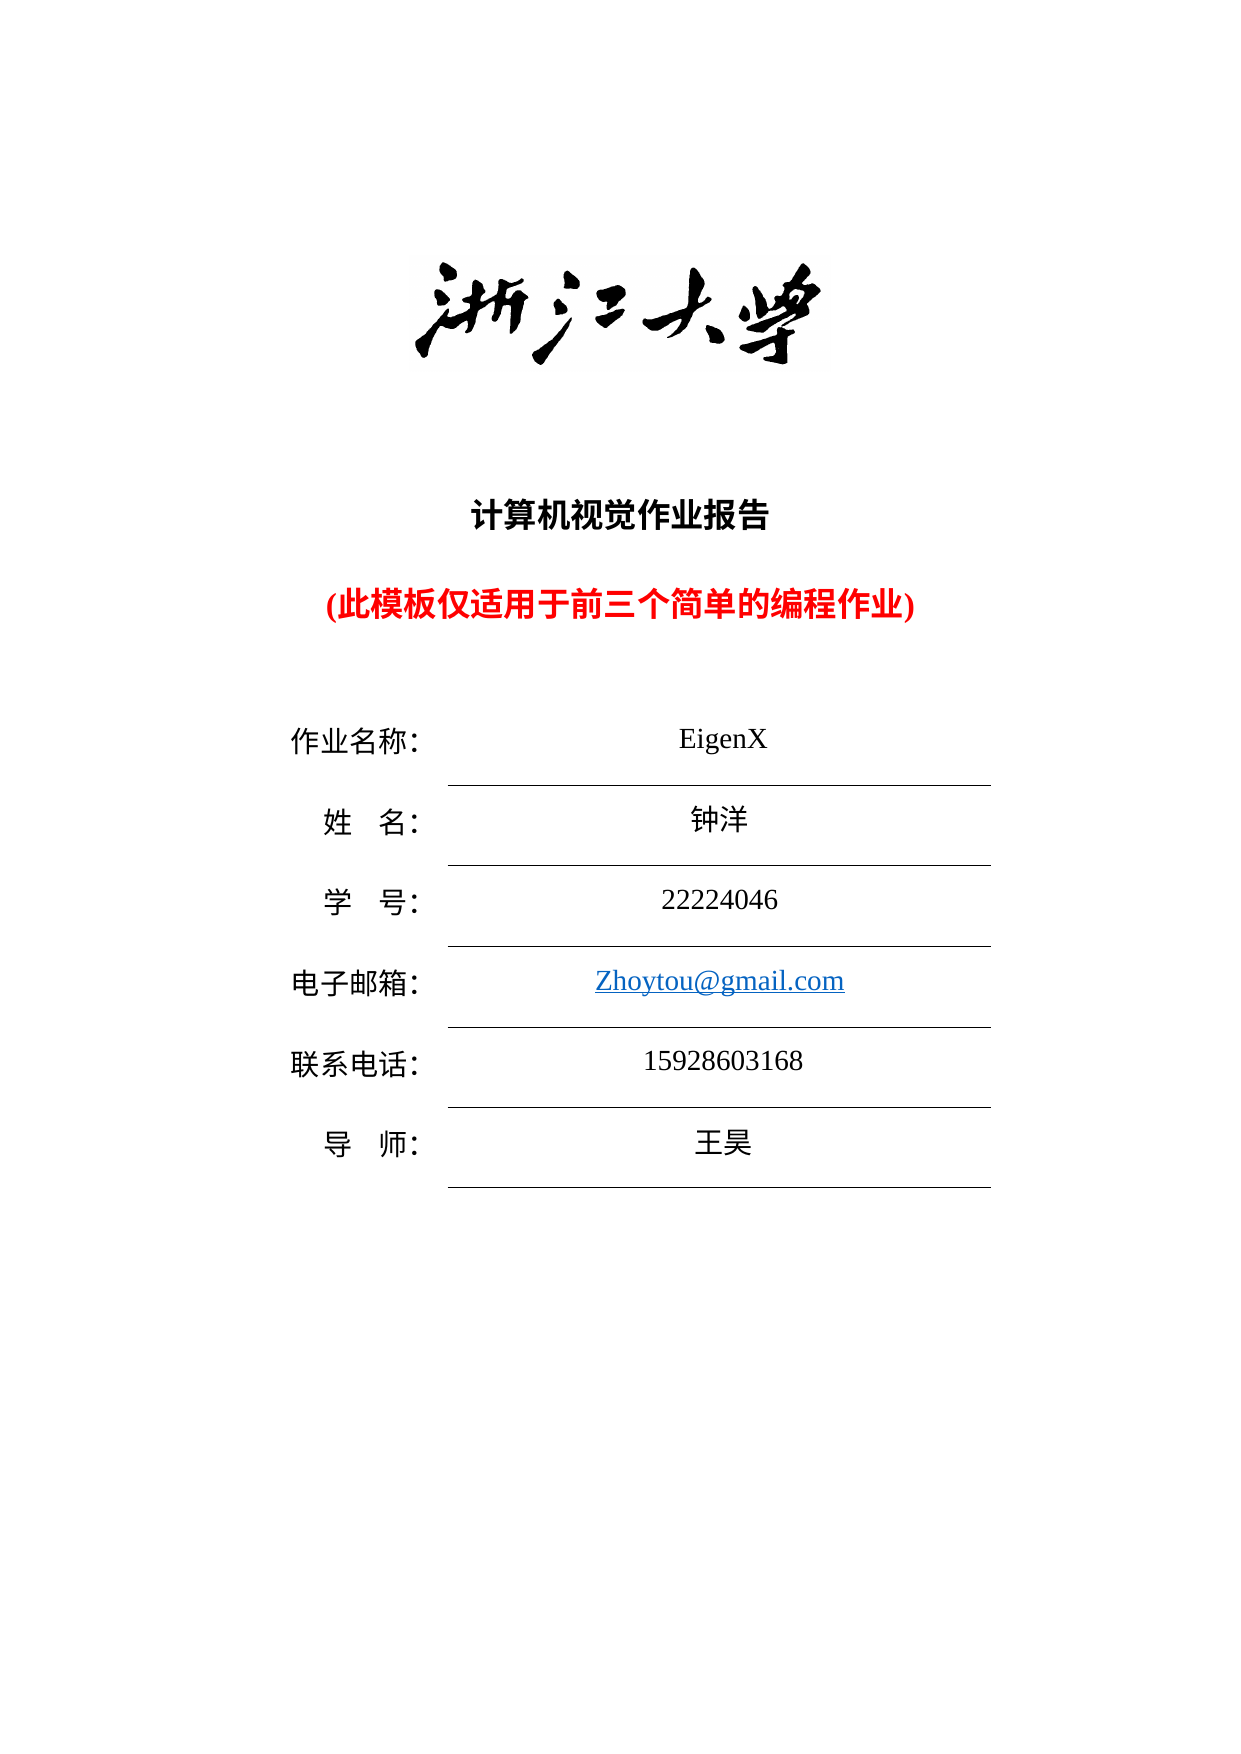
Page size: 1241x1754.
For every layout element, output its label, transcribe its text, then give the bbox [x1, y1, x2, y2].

table_cell 22224046 [448, 866, 991, 946]
table_cell 姓 名： [249, 785, 448, 865]
text 计算机视觉作业报告 [187, 480, 1053, 545]
table_header 作业名称： [249, 705, 448, 784]
table_cell 15928603168 [448, 1028, 991, 1107]
table_cell 导 师： [249, 1107, 448, 1187]
table_cell 学 号： [249, 865, 448, 946]
table_cell 电子邮箱： [249, 946, 448, 1027]
text (此模板仅适用于前三个简单的编程作业) [187, 569, 1053, 634]
table_cell 联系电话： [249, 1027, 448, 1107]
picture [409, 255, 832, 372]
table_header EigenX [448, 705, 991, 784]
table_cell Zhoytou@gmail.com [448, 947, 991, 1027]
table_cell 钟洋 [448, 786, 991, 865]
table_cell 王昊 [448, 1108, 991, 1187]
